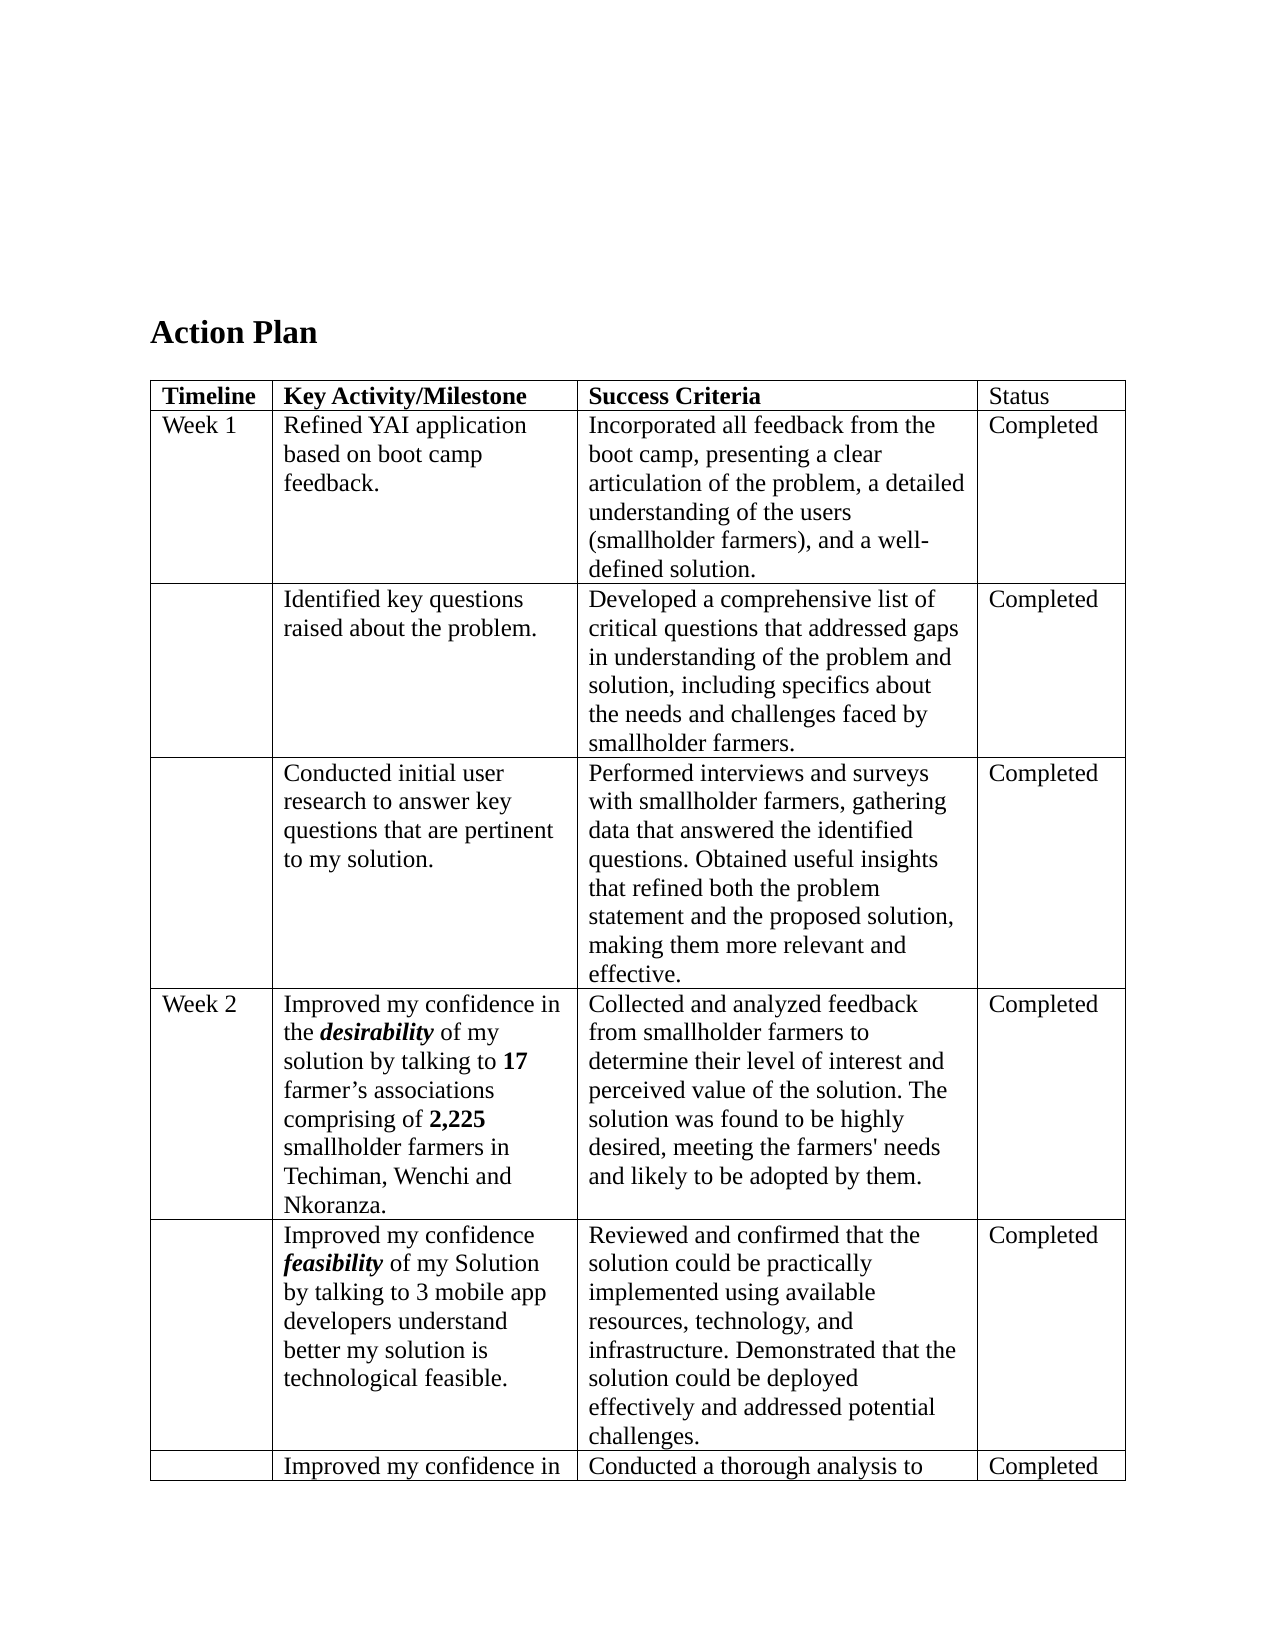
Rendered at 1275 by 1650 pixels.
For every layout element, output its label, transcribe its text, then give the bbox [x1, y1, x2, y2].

table_cell Completed [978, 1451, 1125, 1479]
table_cell Completed [978, 1220, 1125, 1450]
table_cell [273, 1451, 577, 1479]
table_cell [151, 1451, 272, 1479]
text Action Plan [150, 312, 1125, 351]
table_cell Collected and analyzed feedback from smallholder farmers to determine their level of interest and perceived value of the solution. The solution was found to be highly desired, meeting the farmers' needs and likely to be adopted by them. [578, 989, 977, 1219]
table_cell Week 1 [151, 411, 272, 583]
table_cell Improved my confidence in the desirability of my solution by talking to 17 farmer’s associations comprising of 2,225 smallholder farmers in Techiman, Wenchi and Nkoranza. [273, 989, 577, 1219]
table_cell Completed [978, 758, 1125, 988]
table_cell Improved my confidence feasibility of my Solution by talking to 3 mobile app developers understand better my solution is technological feasible. [273, 1220, 577, 1450]
table_header Success Criteria [578, 381, 977, 409]
table_cell Week 2 [151, 989, 272, 1219]
table_cell Incorporated all feedback from the boot camp, presenting a clear articulation of the problem, a detailed understanding of the users (smallholder farmers), and a well-defined solution. [578, 411, 977, 583]
table_cell [151, 1220, 272, 1450]
table_cell Performed interviews and surveys with smallholder farmers, gathering data that answered the identified questions. Obtained useful insights that refined both the problem statement and the proposed solution, making them more relevant and effective. [578, 758, 977, 988]
table_cell Developed a comprehensive list of critical questions that addressed gaps in understanding of the problem and solution, including specifics about the needs and challenges faced by smallholder farmers. [578, 584, 977, 757]
table_cell Identified key questions raised about the problem. [273, 584, 577, 757]
table_header Key Activity/Milestone [273, 381, 577, 409]
table_cell Completed [978, 411, 1125, 583]
table_cell [151, 758, 272, 988]
table_cell Completed [978, 989, 1125, 1219]
table_cell Conducted initial user research to answer key questions that are pertinent to my solution. [273, 758, 577, 988]
table_cell [151, 584, 272, 757]
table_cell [578, 1451, 977, 1479]
table_cell Refined YAI application based on boot camp feedback. [273, 411, 577, 583]
table_header Timeline [151, 381, 272, 409]
table_cell Reviewed and confirmed that the solution could be practically implemented using available resources, technology, and infrastructure. Demonstrated that the solution could be deployed effectively and addressed potential challenges. [578, 1220, 977, 1450]
table_header Status [978, 381, 1125, 409]
table_cell Completed [978, 584, 1125, 757]
